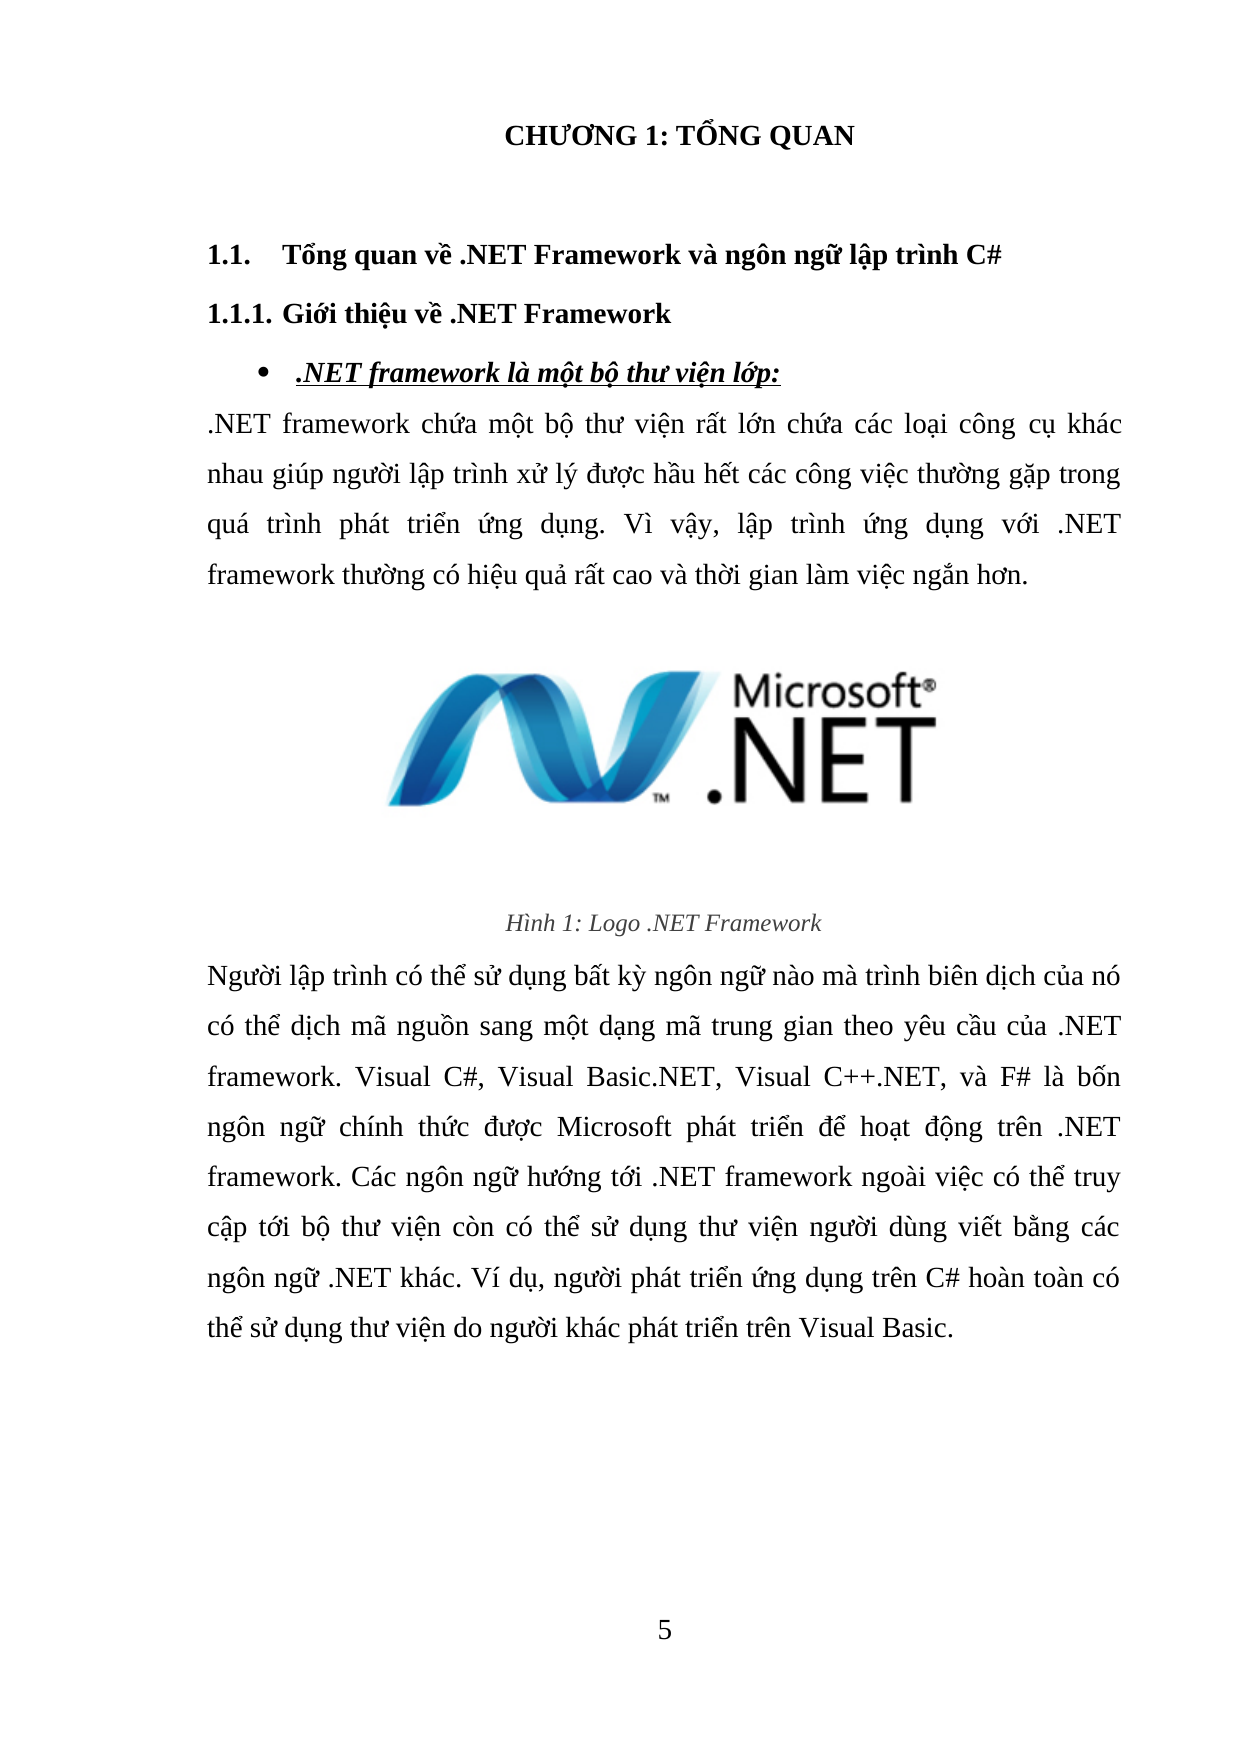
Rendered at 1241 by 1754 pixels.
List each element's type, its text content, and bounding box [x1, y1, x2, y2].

list .NET framework là một bộ thư viện lớp: [258, 356, 1122, 389]
subtitle Tổng quan về .NET Framework và ngôn ngữ lập trình C# [207, 237, 1122, 270]
subtitle CHƯƠNG 1: TỔNG QUAN [237, 118, 1122, 152]
text Người lập trình có thể sử dụng bất kỳ ngôn ngữ nào mà trình biên dịch của nó có thể dịch mã nguồn sang một dạng mã trung gian theo yêu cầu của .NET framework. Visual C#, Visual Basic.NET, Visual C++.NET, và F# là bốn ngôn ngữ chính thức được Microsoft phát triển để hoạt động trên .NET framework. Các ngôn ngữ hướng tới .NET framework ngoài việc có thể truy cập tới bộ thư viện còn có thể sử dụng thư viện người dùng viết bằng các ngôn ngữ .NET khác. Ví dụ, người phát triển ứng dụng trên C# hoàn toàn có thể sử dụng thư viện do người khác phát triển trên Visual Basic. [207, 958, 1122, 1344]
subtitle Giới thiệu về .NET Framework [207, 296, 1122, 330]
text .NET framework chứa một bộ thư viện rất lớn chứa các loại công cụ khác nhau giúp người lập trình xử lý được hầu hết các công việc thường gặp trong quá trình phát triển ứng dụng. Vì vậy, lập trình ứng dụng với .NET framework thường có hiệu quả rất cao và thời gian làm việc ngắn hơn. [207, 406, 1122, 591]
picture [357, 623, 991, 871]
text Hình 1: Logo .NET Framework [207, 908, 1122, 937]
